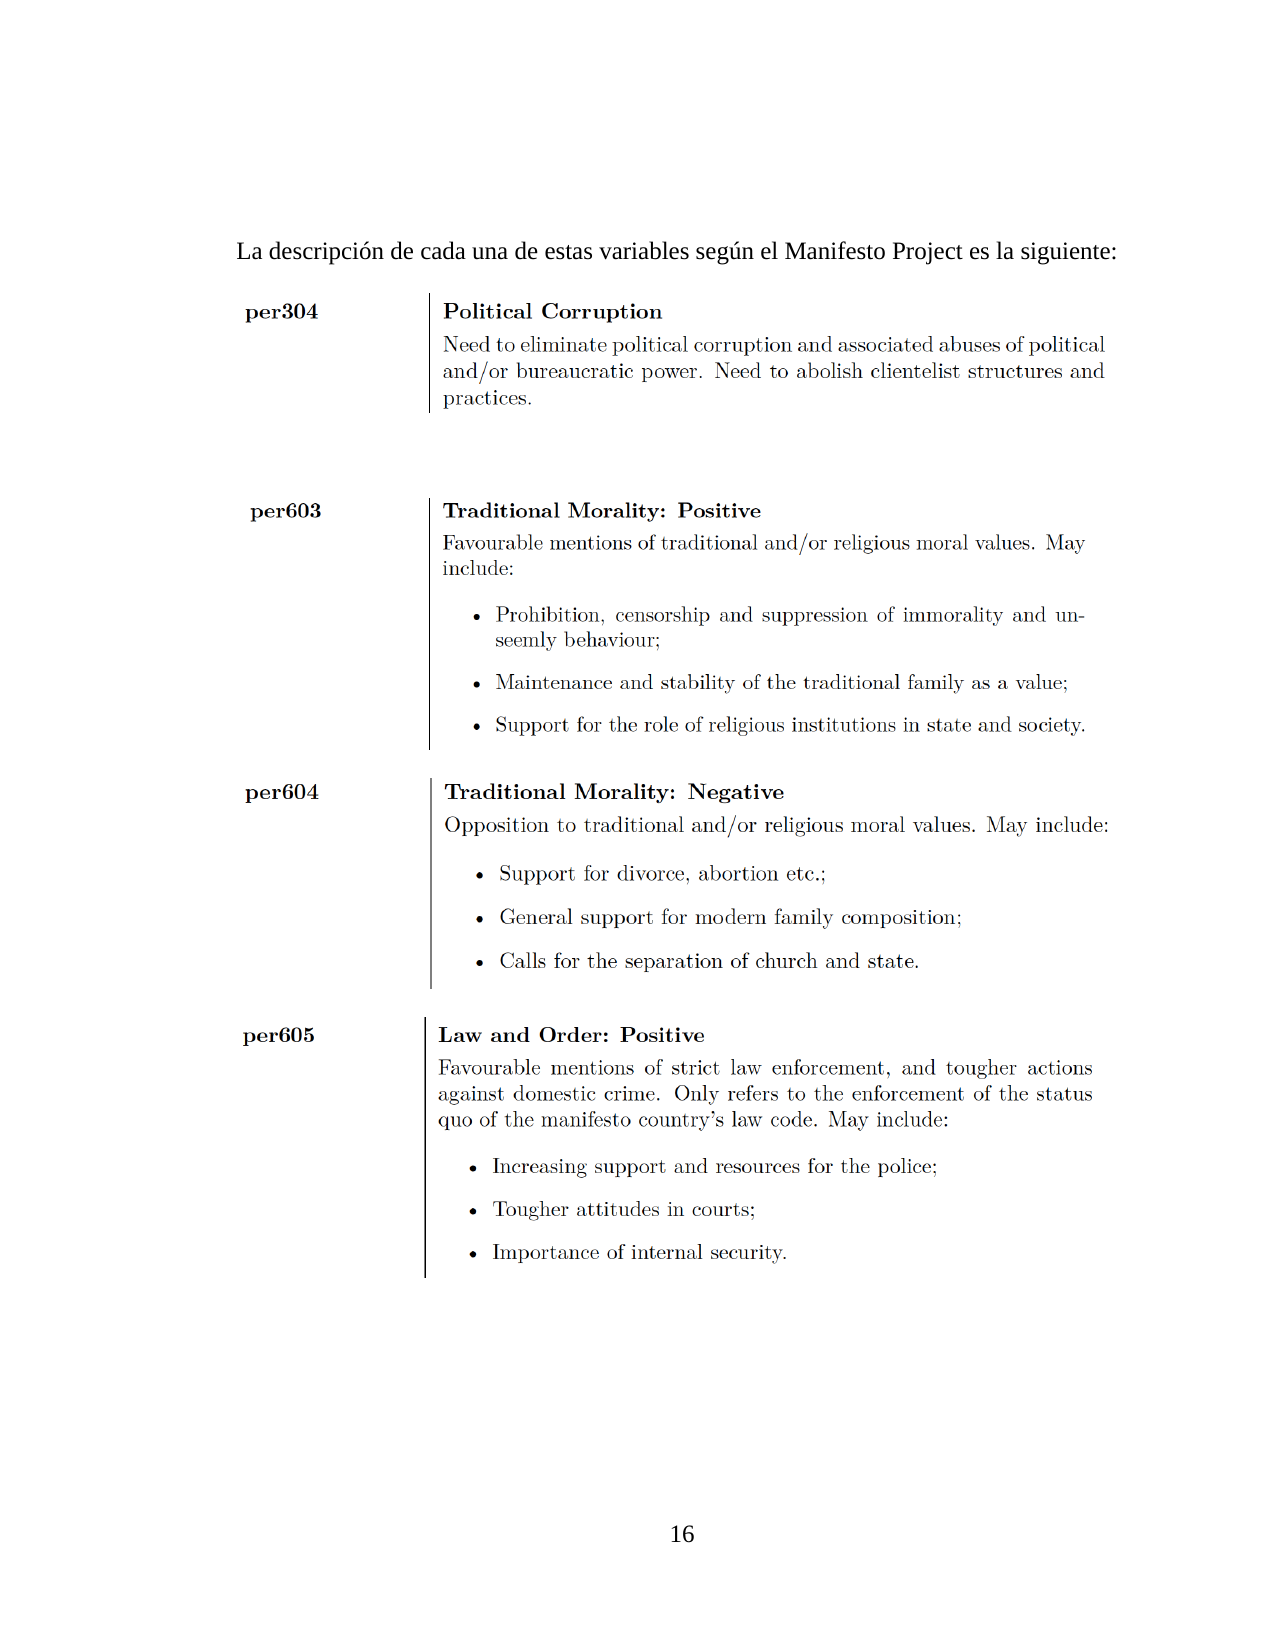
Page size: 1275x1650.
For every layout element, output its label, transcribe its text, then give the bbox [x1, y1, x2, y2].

picture [236, 778, 1128, 989]
picture [236, 1017, 1128, 1278]
text La descripción de cada una de estas variables según el Manifesto Project es la siguiente: [236, 236, 1127, 265]
picture [236, 293, 1128, 413]
picture [236, 498, 1128, 750]
